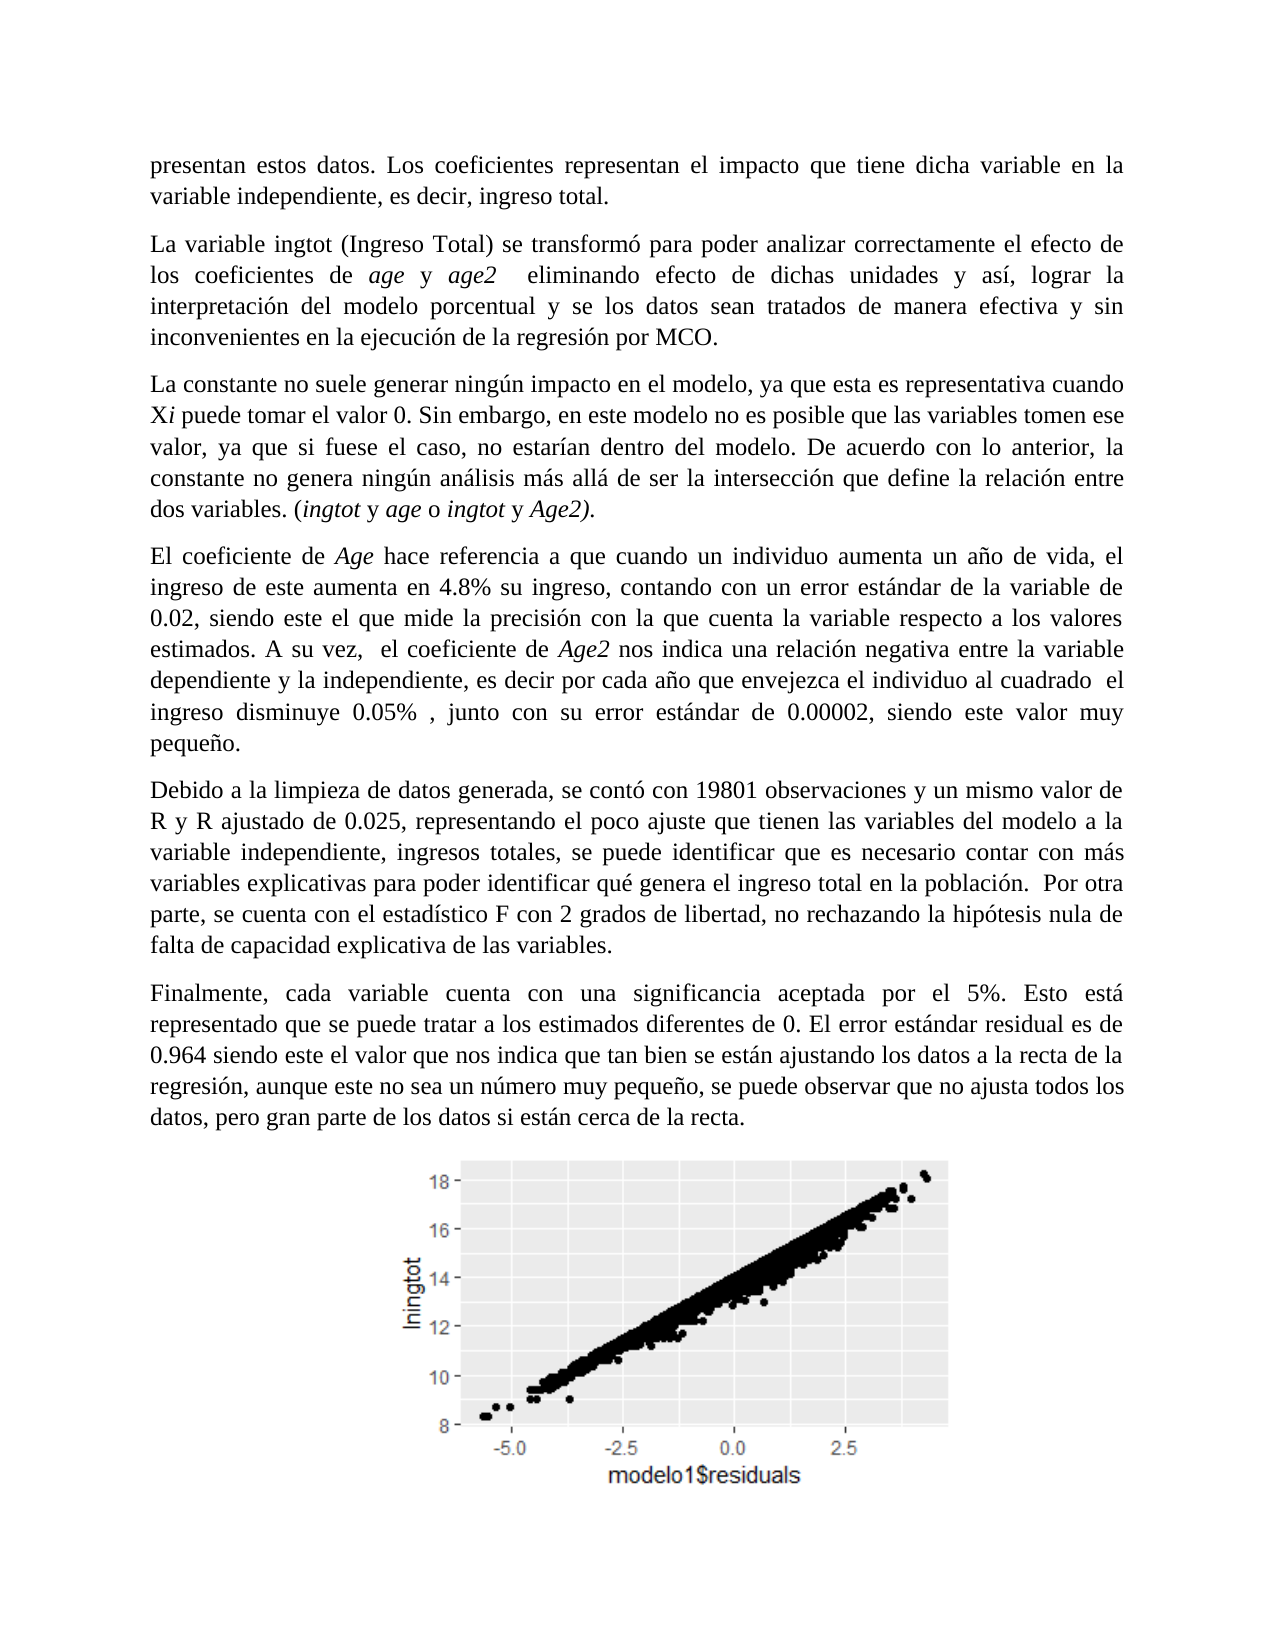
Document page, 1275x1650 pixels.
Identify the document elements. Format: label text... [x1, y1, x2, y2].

text La variable ingtot (Ingreso Total) se transformó para poder analizar correctamente el efecto de los coeficientes de age y age2 eliminando efecto de dichas unidades y así, lograr la interpretación del modelo porcentual y se los datos sean tratados de manera efectiva y sin inconvenientes en la ejecución de la regresión por MCO. [150, 229, 1125, 351]
picture [389, 1150, 961, 1499]
text La constante no suele generar ningún impacto en el modelo, ya que esta es representativa cuando Xi puede tomar el valor 0. Sin embargo, en este modelo no es posible que las variables tomen ese valor, ya que si fuese el caso, no estarían dentro del modelo. De acuerdo con lo anterior, la constante no genera ningún análisis más allá de ser la intersección que define la relación entre dos variables. (ingtot y age o ingtot y Age2). [150, 369, 1125, 522]
text Debido a la limpieza de datos generada, se contó con 19801 observaciones y un mismo valor de R y R ajustado de 0.025, representando el poco ajuste que tienen las variables del modelo a la variable independiente, ingresos totales, se puede identificar que es necesario contar con más variables explicativas para poder identificar qué genera el ingreso total en la población. Por otra parte, se cuenta con el estadístico F con 2 grados de libertad, no rechazando la hipótesis nula de falta de capacidad explicativa de las variables. [150, 775, 1125, 959]
text Finalmente, cada variable cuenta con una significancia aceptada por el 5%. Esto está representado que se puede tratar a los estimados diferentes de 0. El error estándar residual es de 0.964 siendo este el valor que nos indica que tan bien se están ajustando los datos a la recta de la regresión, aunque este no sea un número muy pequeño, se puede observar que no ajusta todos los datos, pero gran parte de los datos si están cerca de la recta. [150, 978, 1125, 1131]
text El coeficiente de Age hace referencia a que cuando un individuo aumenta un año de vida, el ingreso de este aumenta en 4.8% su ingreso, contando con un error estándar de la variable de 0.02, siendo este el que mide la precisión con la que cuenta la variable respecto a los valores estimados. A su vez, el coeficiente de Age2 nos indica una relación negativa entre la variable dependiente y la independiente, es decir por cada año que envejezca el individuo al cuadrado el ingreso disminuye 0.05% , junto con su error estándar de 0.00002, siendo este valor muy pequeño. [150, 541, 1125, 756]
